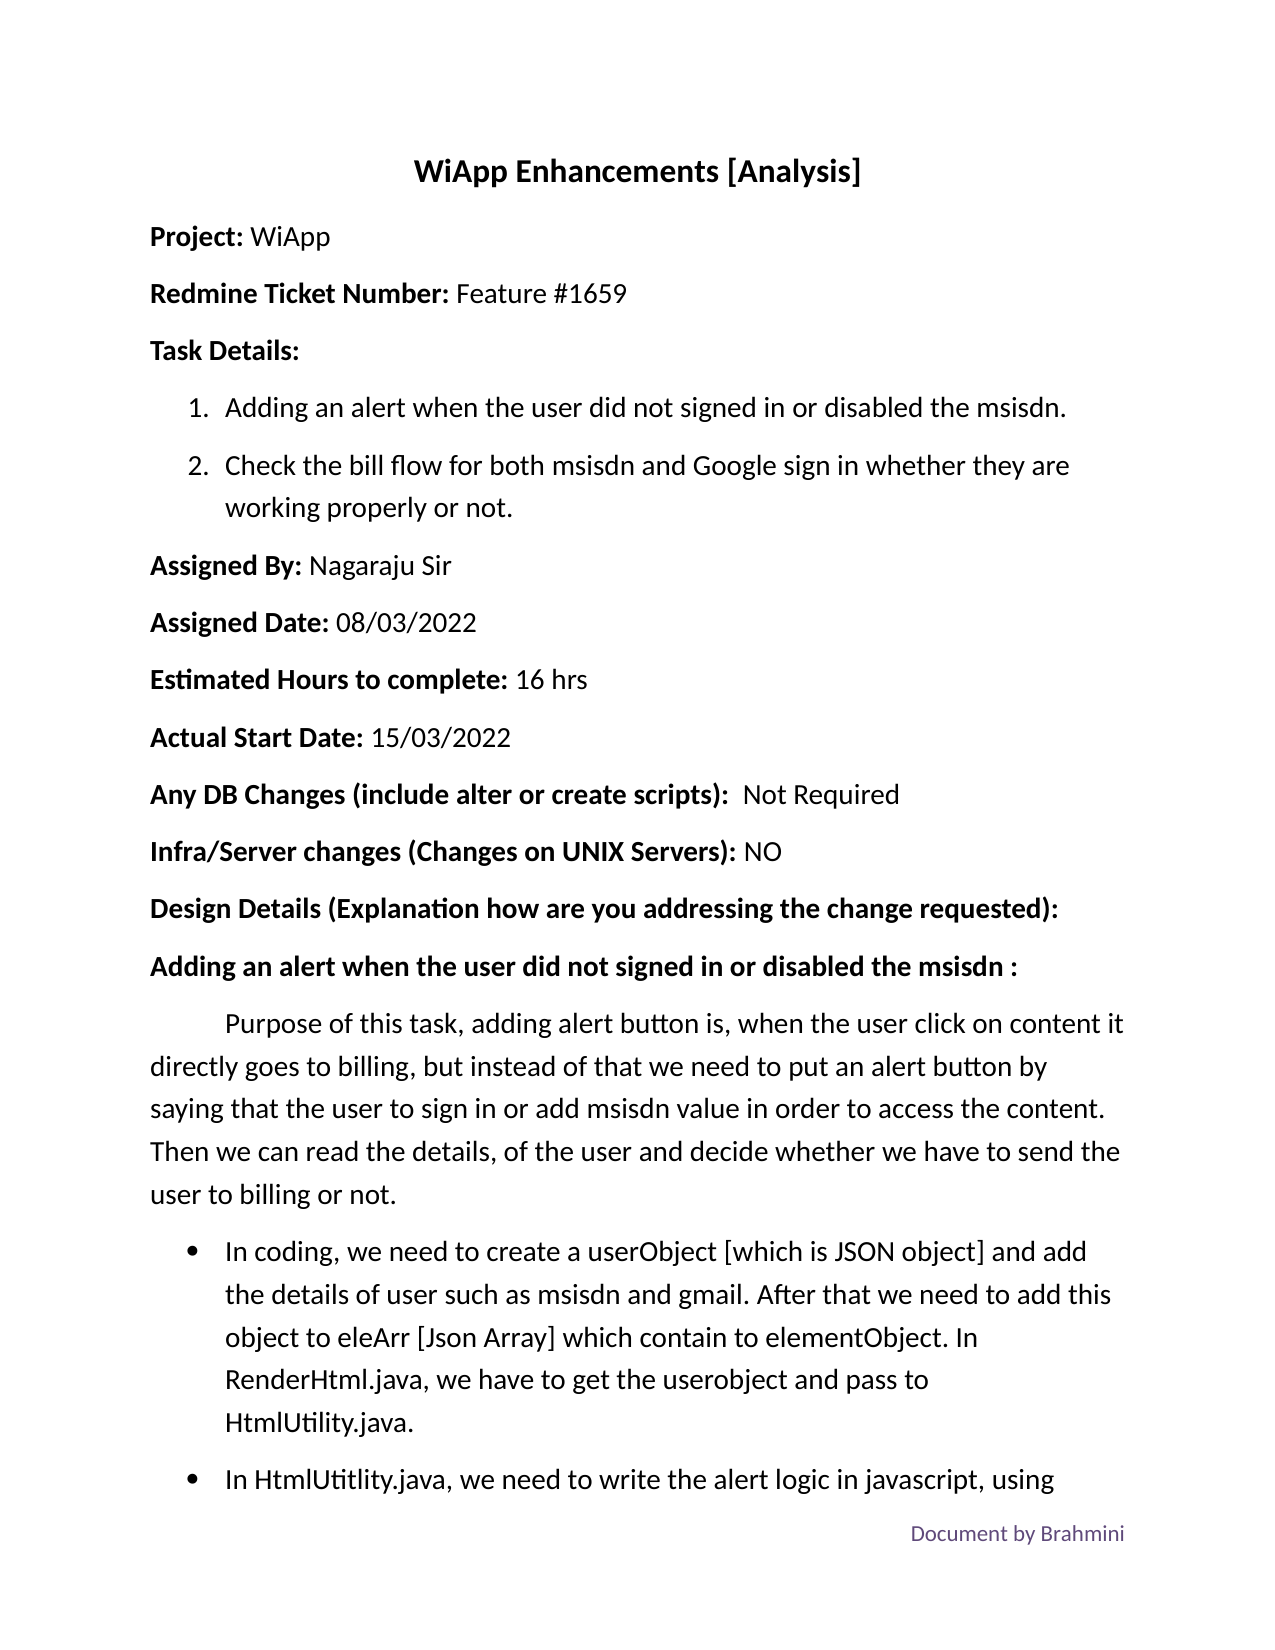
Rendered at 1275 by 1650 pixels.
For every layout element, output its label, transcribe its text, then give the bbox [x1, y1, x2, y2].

text Any DB Changes (include alter or create scripts): Not Required [150, 776, 1125, 812]
list Check the bill flow for both msisdn and Google sign in whether they are working properly or not. [187, 447, 1125, 525]
list Adding an alert when the user did not signed in or disabled the msisdn. [187, 389, 1125, 425]
text Task Details: [150, 332, 1125, 368]
text Adding an alert when the user did not signed in or disabled the msisdn : [150, 948, 1125, 983]
text WiApp Enhancements [Analysis] [150, 150, 1125, 191]
text Project: WiApp [150, 218, 1125, 253]
text Actual Start Date: 15/03/2022 [150, 719, 1125, 754]
text Infra/Server changes (Changes on UNIX Servers): NO [150, 833, 1125, 869]
text Assigned By: Nagaraju Sir [150, 547, 1125, 582]
text Assigned Date: 08/03/2022 [150, 604, 1125, 640]
text Redmine Ticket Number: Feature #1659 [150, 275, 1125, 311]
text Purpose of this task, adding alert button is, when the user click on content it directly goes to billing, but instead of that we need to put an alert button by saying that the user to sign in or add msisdn value in order to access the content. Then we can read the details, of the user and decide whether we have to send the user to billing or not. [150, 1005, 1125, 1212]
text Estimated Hours to complete: 16 hrs [150, 661, 1125, 697]
text Design Details (Explanation how are you addressing the change requested): [150, 891, 1125, 926]
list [187, 1461, 1125, 1497]
list In coding, we need to create a userObject [which is JSON object] and add the details of user such as msisdn and gmail. After that we need to add this object to eleArr [Json Array] which contain to elementObject. In RenderHtml.java, we have to get the userobject and pass to HtmlUtility.java. [187, 1233, 1125, 1440]
